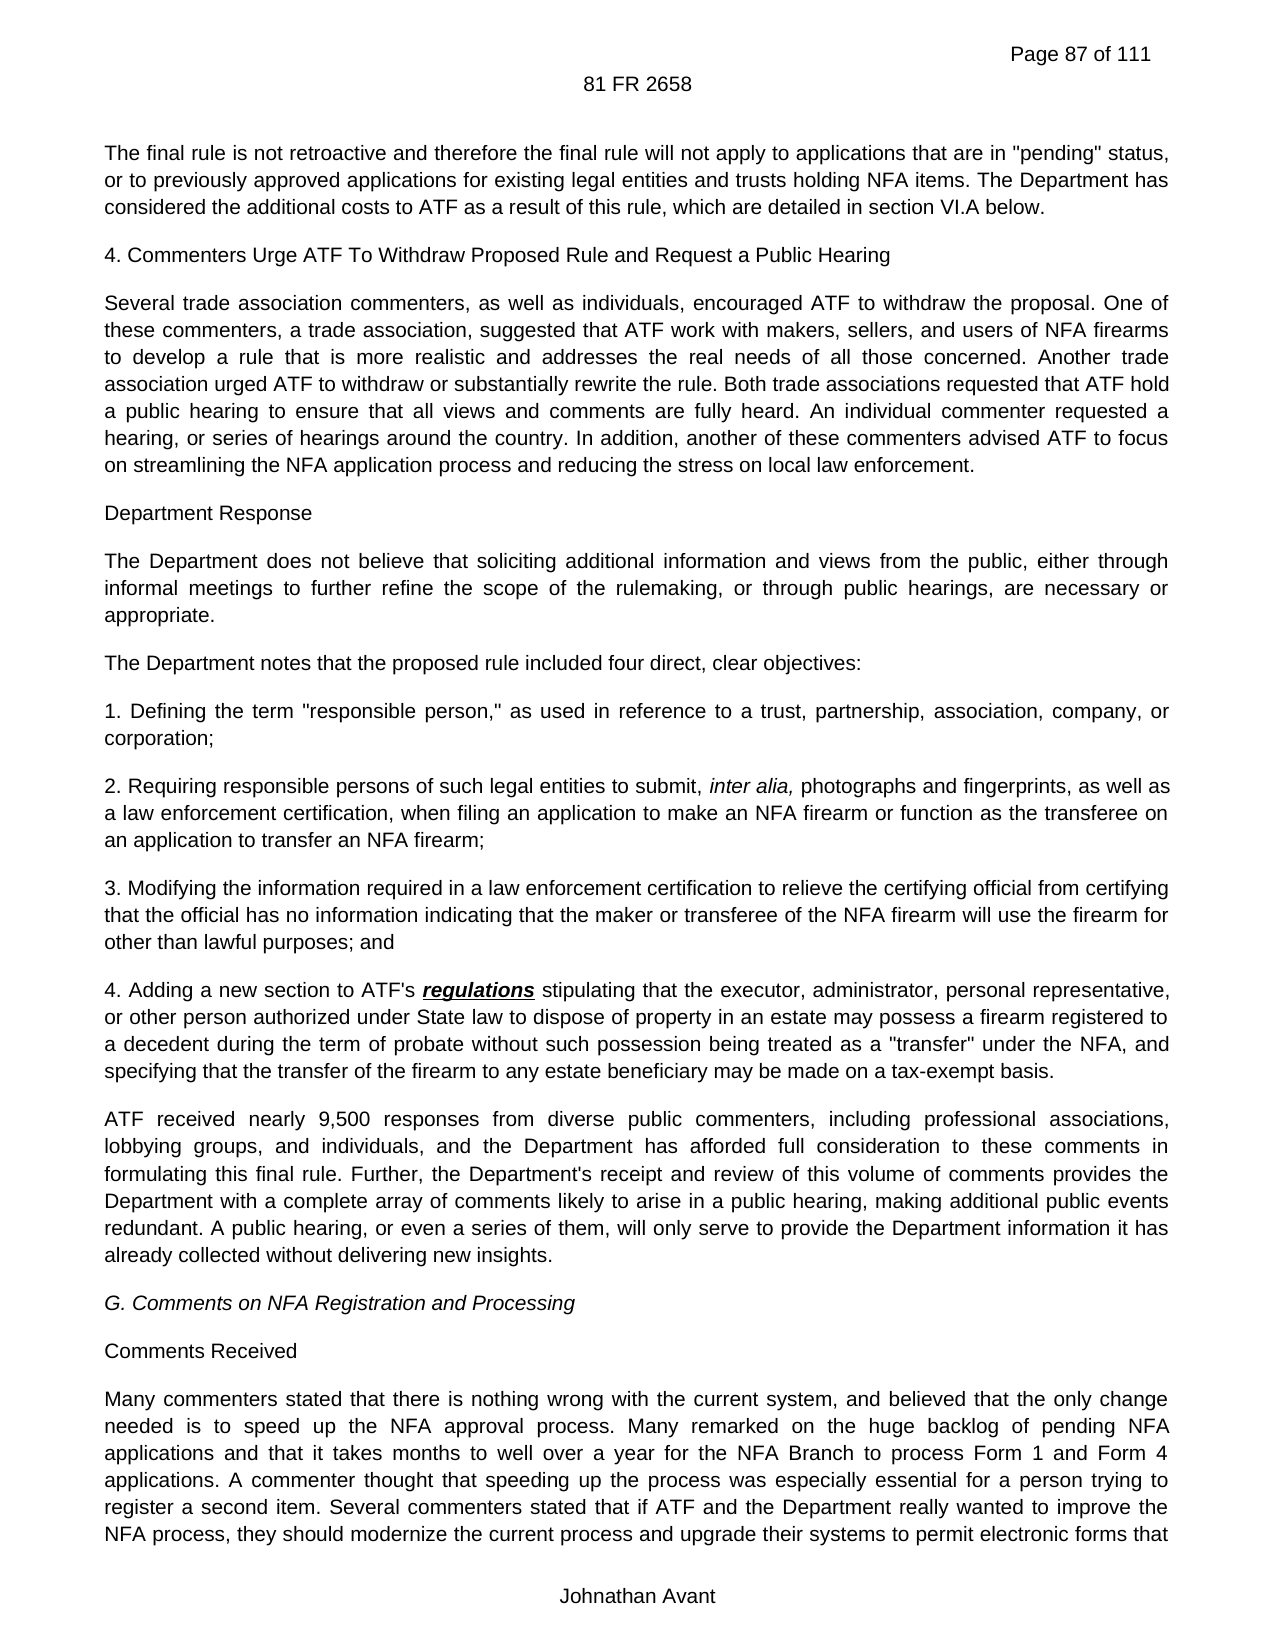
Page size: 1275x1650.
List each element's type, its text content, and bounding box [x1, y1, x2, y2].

text ATF received nearly 9,500 responses from diverse public commenters, including professional associations, lobbying groups, and individuals, and the Department has afforded full consideration to these comments in formulating this final rule. Further, the Department's receipt and review of this volume of comments provides the Department with a complete array of comments likely to arise in a public hearing, making additional public events redundant. A public hearing, or even a series of them, will only serve to provide the Department information it has already collected without delivering new insights. [104, 1104, 1171, 1267]
text The Department does not believe that soliciting additional information and views from the public, either through informal meetings to further refine the scope of the rulemaking, or through public hearings, are necessary or appropriate. [104, 546, 1171, 627]
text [104, 1383, 1171, 1546]
text 4. Commenters Urge ATF To Withdraw Proposed Rule and Request a Public Hearing [104, 239, 1171, 267]
text G. Comments on NFA Registration and Processing [104, 1287, 1171, 1314]
text Several trade association commenters, as well as individuals, encouraged ATF to withdraw the proposal. One of these commenters, a trade association, suggested that ATF work with makers, sellers, and users of NFA firearms to develop a rule that is more realistic and addresses the real needs of all those concerned. Another trade association urged ATF to withdraw or substantially rewrite the rule. Both trade associations requested that ATF hold a public hearing to ensure that all views and comments are fully heard. An individual commenter requested a hearing, or series of hearings around the country. In addition, another of these commenters advised ATF to focus on streamlining the NFA application process and reducing the stress on local law enforcement. [104, 287, 1171, 477]
text 3. Modifying the information required in a law enforcement certification to relieve the certifying official from certifying that the official has no information indicating that the maker or transferee of the NFA firearm will use the firearm for other than lawful purposes; and [104, 873, 1171, 954]
text 2. Requiring responsible persons of such legal entities to submit, inter alia, photographs and fingerprints, as well as a law enforcement certification, when filing an application to make an NFA firearm or function as the transferee on an application to transfer an NFA firearm; [104, 771, 1171, 852]
text The final rule is not retroactive and therefore the final rule will not apply to applications that are in "pending" status, or to previously approved applications for existing legal entities and trusts holding NFA items. The Department has considered the additional costs to ATF as a result of this rule, which are detailed in section VI.A below. [104, 137, 1171, 219]
text Comments Received [104, 1335, 1171, 1362]
text 4. Adding a new section to ATF's regulations stipulating that the executor, administrator, personal representative, or other person authorized under State law to dispose of property in an estate may possess a firearm registered to a decedent during the term of probate without such possession being treated as a "transfer" under the NFA, and specifying that the transfer of the firearm to any estate beneficiary may be made on a tax-exempt basis. [104, 975, 1171, 1083]
text The Department notes that the proposed rule included four direct, clear objectives: [104, 648, 1171, 675]
text Department Response [104, 498, 1171, 525]
text 1. Defining the term "responsible person," as used in reference to a trust, partnership, association, company, or corporation; [104, 696, 1171, 750]
